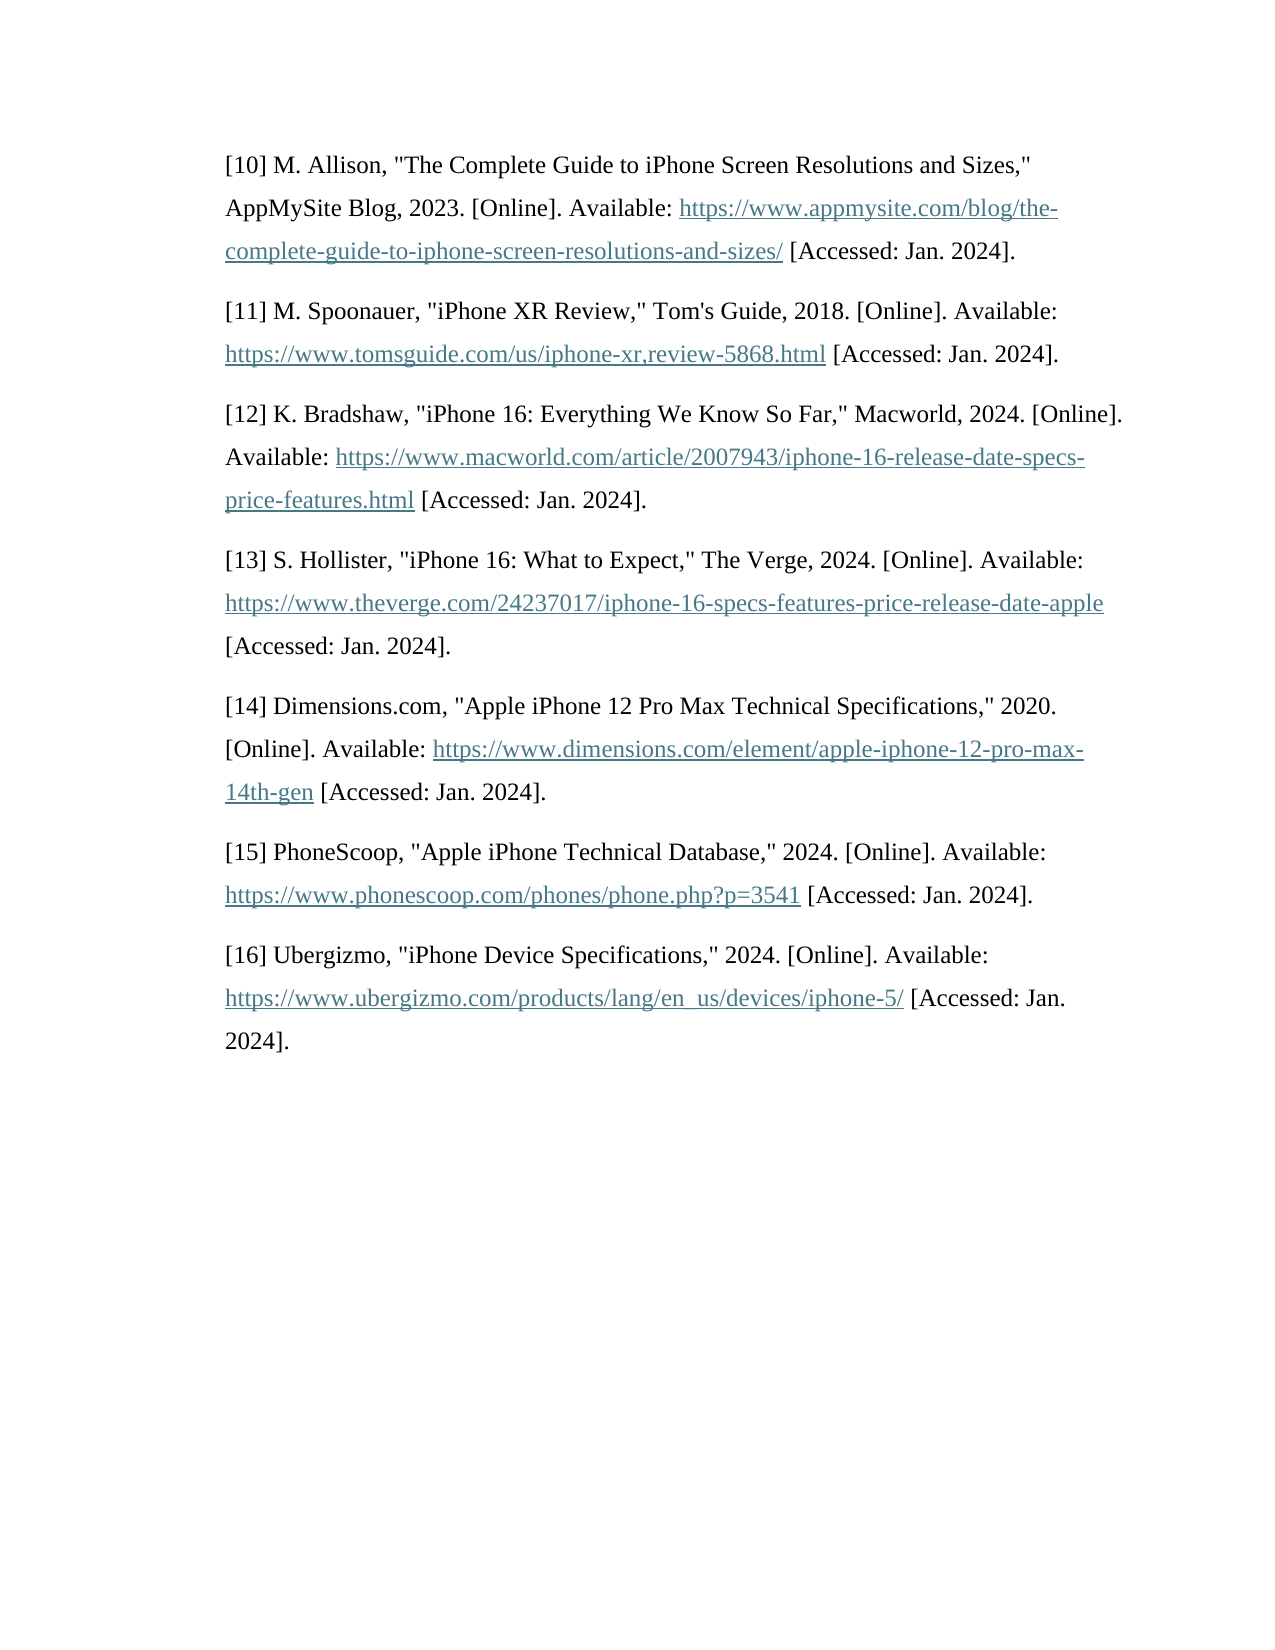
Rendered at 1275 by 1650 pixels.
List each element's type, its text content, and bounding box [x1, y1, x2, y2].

text [14] Dimensions.com, "Apple iPhone 12 Pro Max Technical Specifications," 2020. [Online]. Available: https://www.dimensions.com/element/apple-iphone-12-pro-max-14th-gen [Accessed: Jan. 2024]. [225, 691, 1125, 806]
text [12] K. Bradshaw, "iPhone 16: Everything We Know So Far," Macworld, 2024. [Online]. Available: https://www.macworld.com/article/2007943/iphone-16-release-date-specs-price-features.html [Accessed: Jan. 2024]. [225, 399, 1125, 514]
text [11] M. Spoonauer, "iPhone XR Review," Tom's Guide, 2018. [Online]. Available: https://www.tomsguide.com/us/iphone-xr,review-5868.html [Accessed: Jan. 2024]. [225, 296, 1125, 368]
text [10] M. Allison, "The Complete Guide to iPhone Screen Resolutions and Sizes," AppMySite Blog, 2023. [Online]. Available: https://www.appmysite.com/blog/the-complete-guide-to-iphone-screen-resolutions-and-sizes/ [Accessed: Jan. 2024]. [225, 150, 1125, 265]
text [16] Ubergizmo, "iPhone Device Specifications," 2024. [Online]. Available: https://www.ubergizmo.com/products/lang/en_us/devices/iphone-5/ [Accessed: Jan. 2024]. [225, 940, 1125, 1055]
text [15] PhoneScoop, "Apple iPhone Technical Database," 2024. [Online]. Available: https://www.phonescoop.com/phones/phone.php?p=3541 [Accessed: Jan. 2024]. [225, 837, 1125, 909]
text [13] S. Hollister, "iPhone 16: What to Expect," The Verge, 2024. [Online]. Available: https://www.theverge.com/24237017/iphone-16-specs-features-price-release-date-apple [Accessed: Jan. 2024]. [225, 545, 1125, 660]
